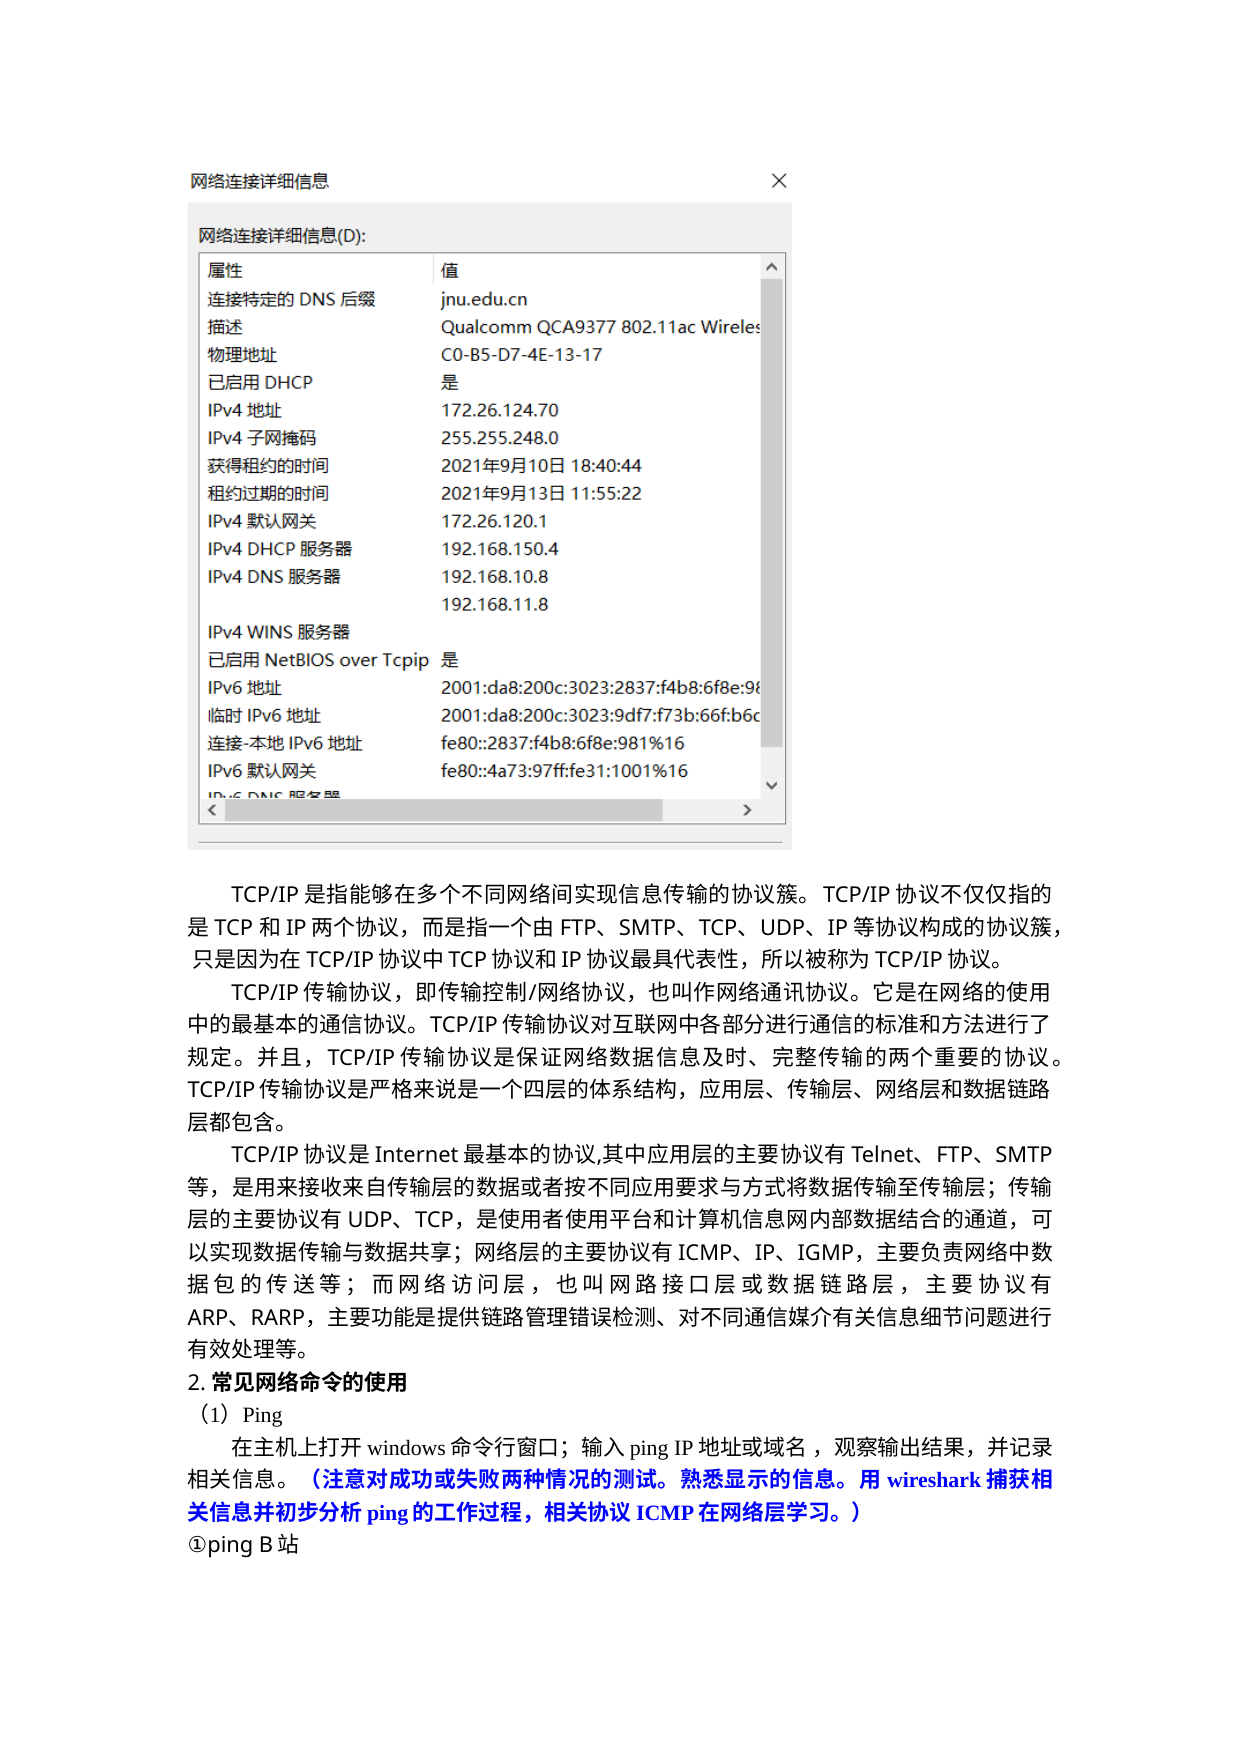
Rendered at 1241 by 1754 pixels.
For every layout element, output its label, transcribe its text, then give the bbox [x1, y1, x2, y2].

picture [187, 162, 792, 850]
text TCP/IP是指能够在多个不同网络间实现信息传输的协议簇。TCP/IP协议不仅仅指的是TCP 和IP两个协议，而是指一个由FTP、SMTP、TCP、UDP、IP等协议构成的协议簇， 只是因为在TCP/IP协议中TCP协议和IP协议最具代表性，所以被称为TCP/IP协议。 [187, 877, 1053, 974]
text TCP/IP协议是Internet最基本的协议,其中应用层的主要协议有Telnet、FTP、SMTP等，是用来接收来自传输层的数据或者按不同应用要求与方式将数据传输至传输层；传输层的主要协议有UDP、TCP，是使用者使用平台和计算机信息网内部数据结合的通道，可以实现数据传输与数据共享；网络层的主要协议有ICMP、IP、IGMP，主要负责网络中数据包的传送等；而网络访问层，也叫网路接口层或数据链路层，主要协议有ARP、RARP，主要功能是提供链路管理错误检测、对不同通信媒介有关信息细节问题进行有效处理等。 [187, 1137, 1053, 1364]
text （1）Ping [187, 1397, 1053, 1429]
text TCP/IP传输协议，即传输控制/网络协议，也叫作网络通讯协议。它是在网络的使用中的最基本的通信协议。TCP/IP传输协议对互联网中各部分进行通信的标准和方法进行了规定。并且，TCP/IP传输协议是保证网络数据信息及时、完整传输的两个重要的协议。TCP/IP传输协议是严格来说是一个四层的体系结构，应用层、传输层、网络层和数据链路层都包含。 [187, 974, 1053, 1137]
text 在主机上打开windows命令行窗口；输入ping IP地址或域名 ，观察输出结果，并记录相关信息。（注意对成功或失败两种情况的测试。熟悉显示的信息。用wireshark捕获相关信息并初步分析ping的工作过程，相关协议ICMP在网络层学习。） [187, 1429, 1053, 1527]
text ①ping B站 [187, 1527, 1053, 1559]
text 2. 常见网络命令的使用 [187, 1364, 1053, 1397]
